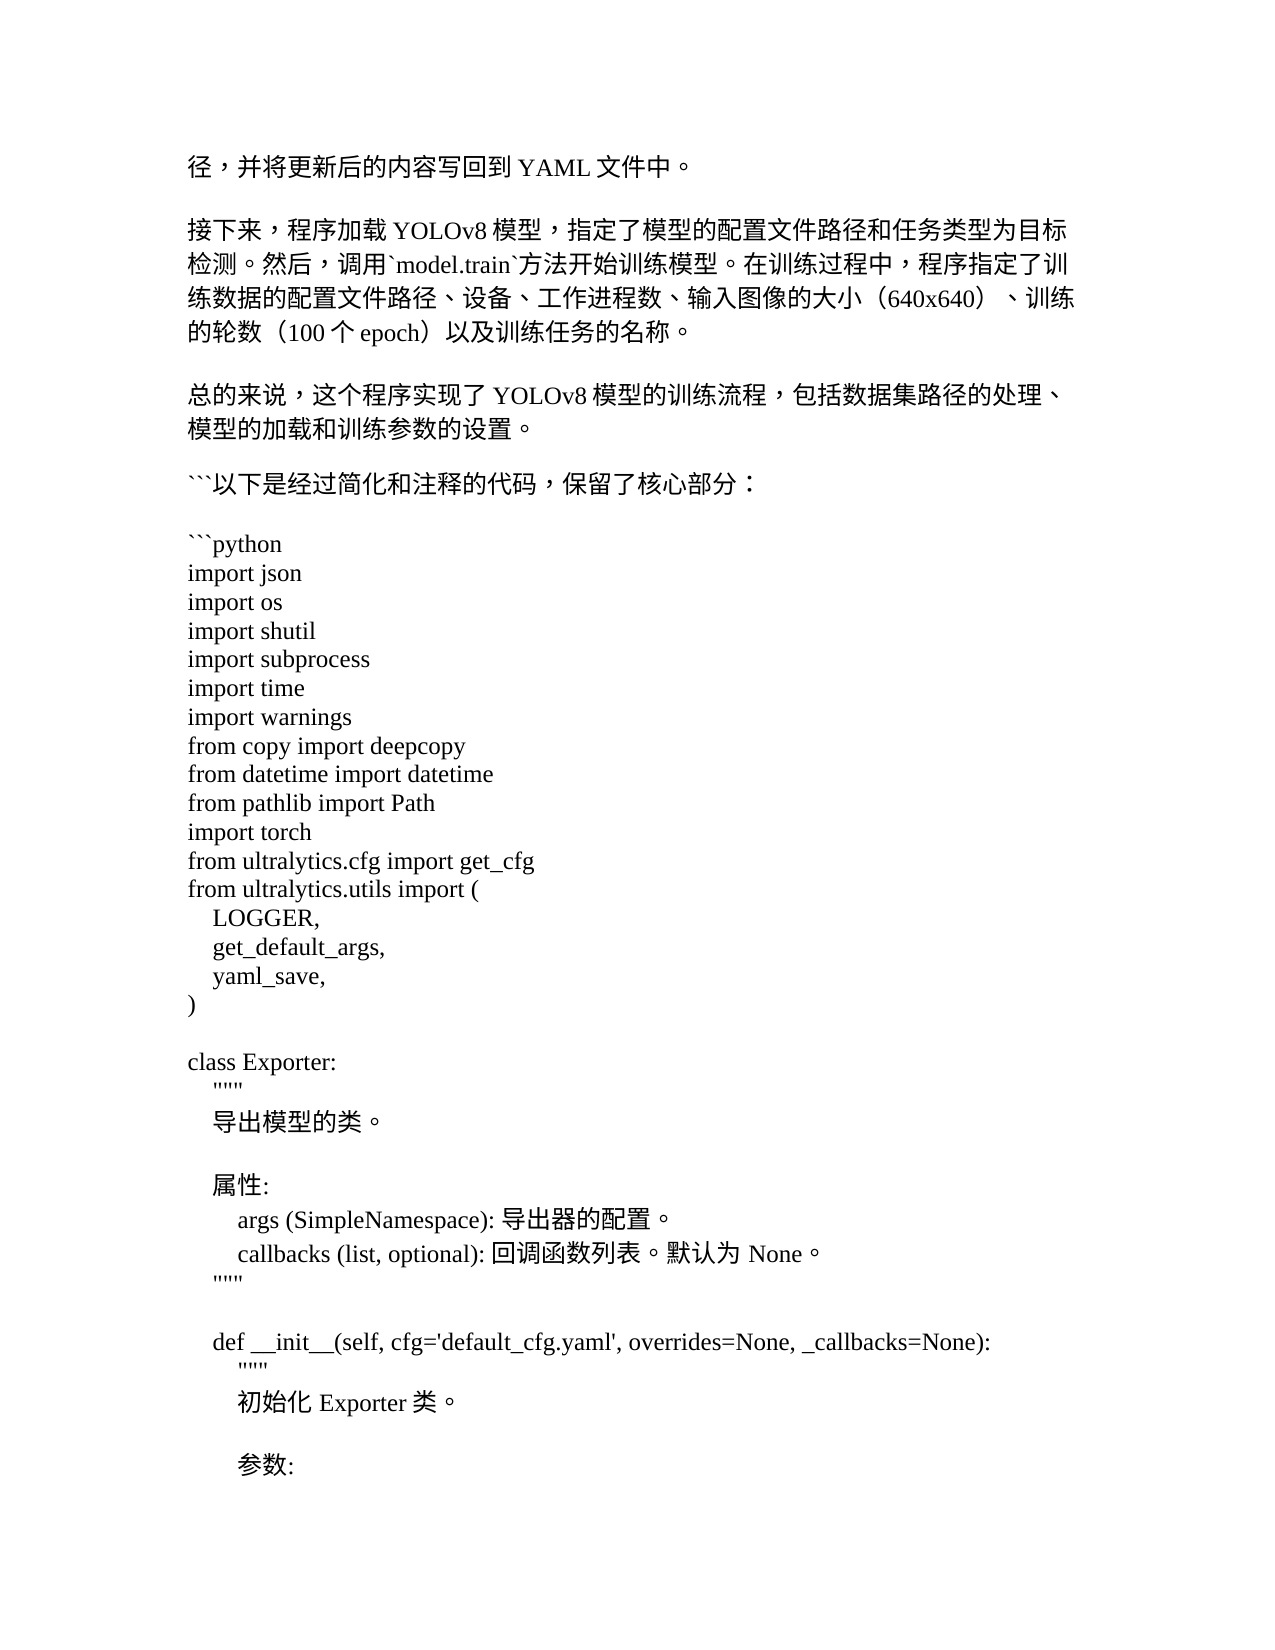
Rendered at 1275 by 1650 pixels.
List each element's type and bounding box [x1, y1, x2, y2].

text [187, 467, 1087, 1481]
text [187, 150, 1087, 446]
